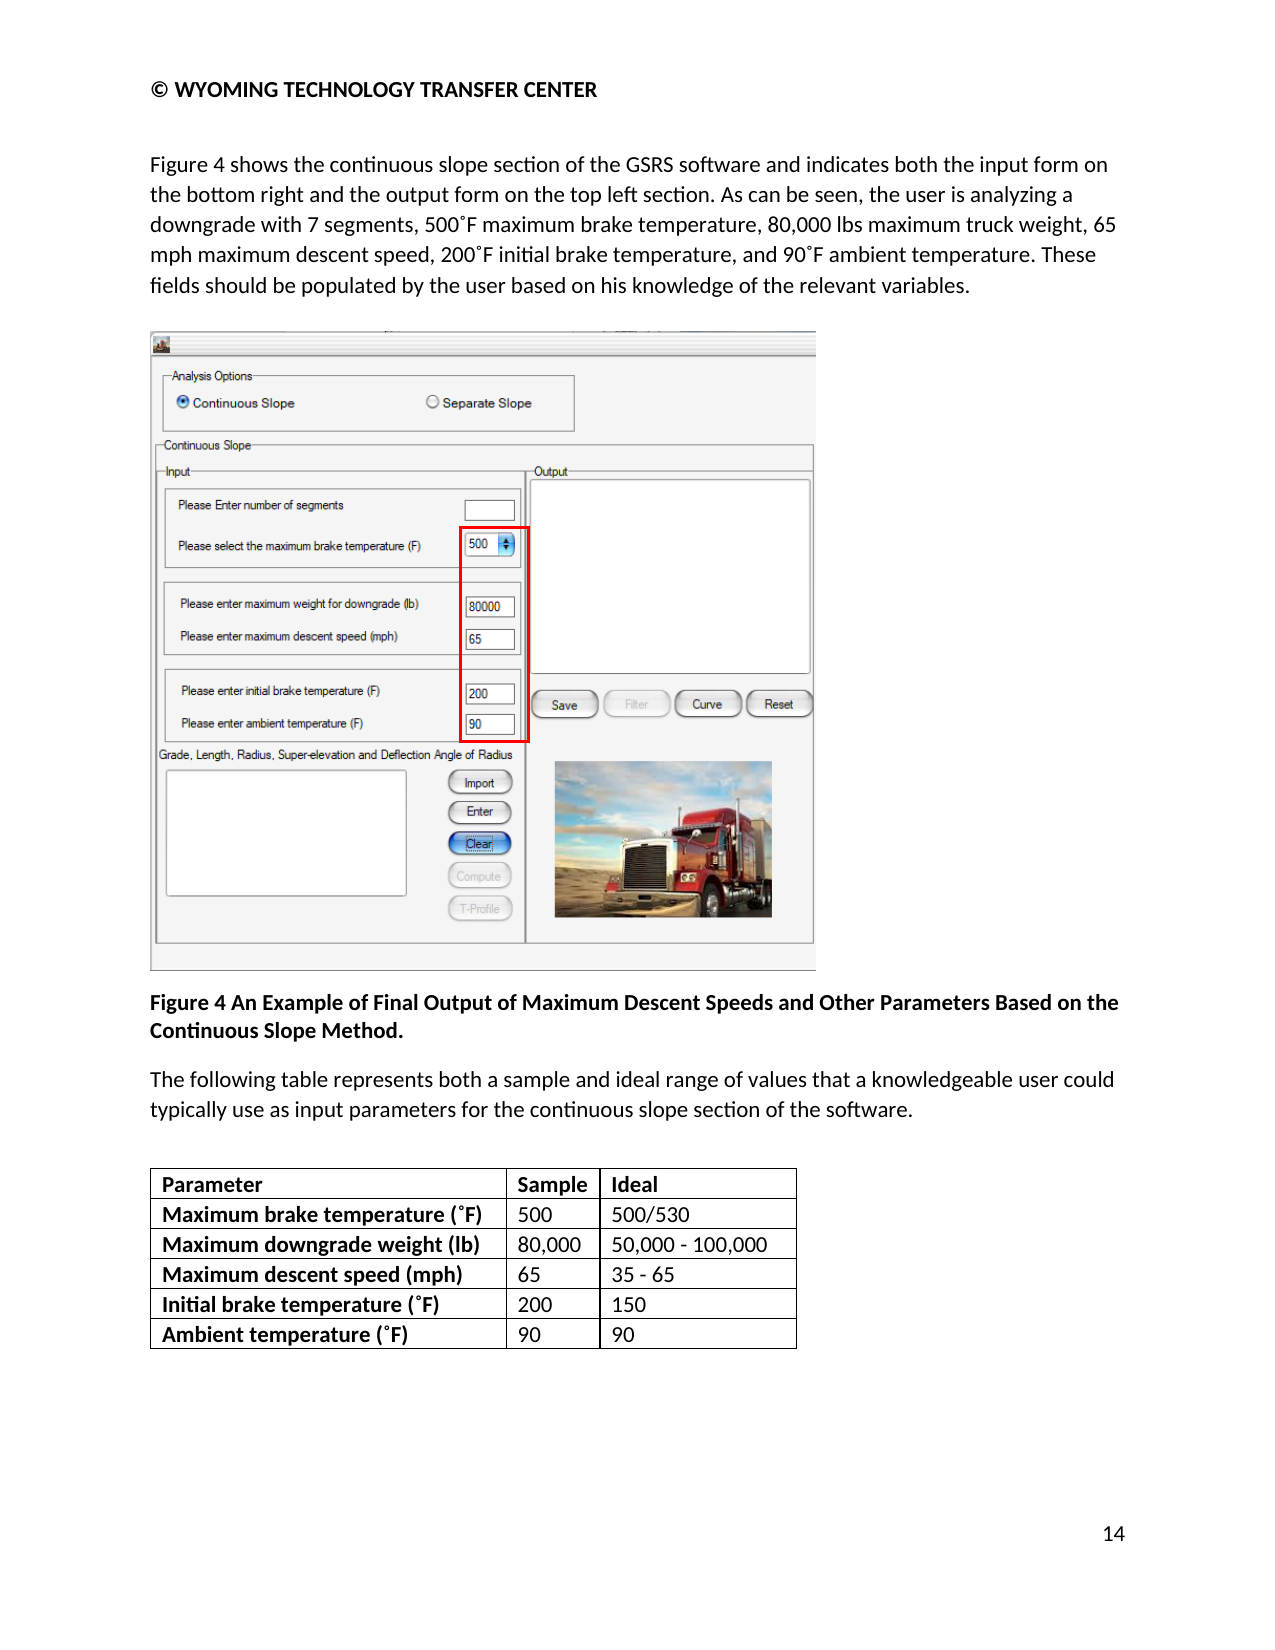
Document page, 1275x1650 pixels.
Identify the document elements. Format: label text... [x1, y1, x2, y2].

table_cell 65 [507, 1259, 599, 1288]
table_header Parameter [151, 1169, 506, 1198]
table_cell 80,000 [507, 1229, 599, 1258]
table_cell 500 [507, 1199, 599, 1228]
table_cell Initial brake temperature (˚F) [151, 1289, 506, 1318]
table_cell Ambient temperature (˚F) [151, 1319, 506, 1348]
table_header Ideal [601, 1169, 796, 1198]
picture [150, 331, 816, 971]
table_header Sample [507, 1169, 599, 1198]
table_cell 90 [601, 1319, 796, 1348]
text Figure 4 An Example of Final Output of Maximum Descent Speeds and Other Parameters Based on the Continuous Slope Method. [150, 988, 1125, 1044]
text The following table represents both a sample and ideal range of values that a knowledgeable user could typically use as input parameters for the continuous slope section of the software. [150, 1065, 1125, 1123]
table_cell 50,000 - 100,000 [601, 1229, 796, 1258]
table_cell 200 [507, 1289, 599, 1318]
table_cell Maximum descent speed (mph) [151, 1259, 506, 1288]
table_cell 35 - 65 [601, 1259, 796, 1288]
table_cell Maximum brake temperature (˚F) [151, 1199, 506, 1228]
table_cell 90 [507, 1319, 599, 1348]
table_cell Maximum downgrade weight (lb) [151, 1229, 506, 1258]
text Figure 4 shows the continuous slope section of the GSRS software and indicates both the input form on the bottom right and the output form on the top left section. As can be seen, the user is analyzing a downgrade with 7 segments, 500˚F maximum brake temperature, 80,000 lbs maximum truck weight, 65 mph maximum descent speed, 200˚F initial brake temperature, and 90˚F ambient temperature. These fields should be populated by the user based on his knowledge of the relevant variables. [150, 150, 1125, 299]
table_cell 500/530 [601, 1199, 796, 1228]
table_cell 150 [601, 1289, 796, 1318]
